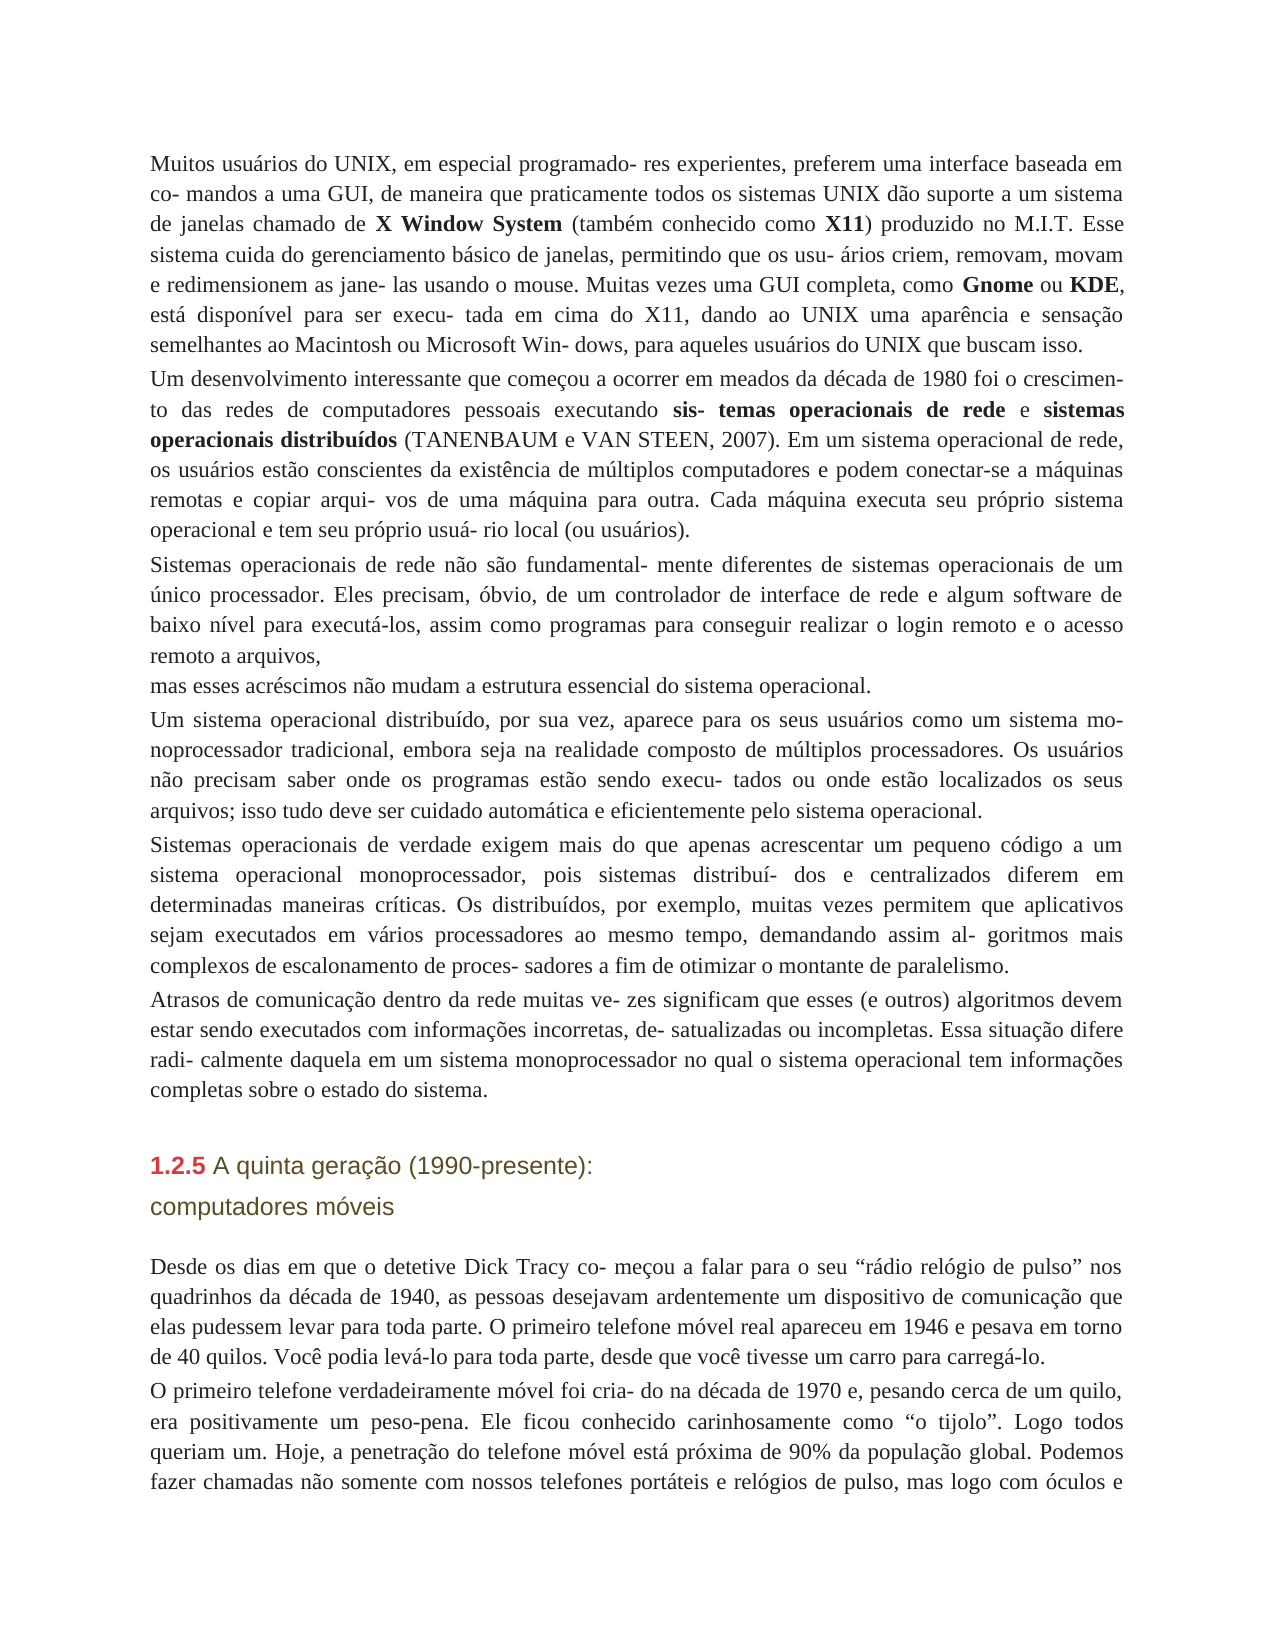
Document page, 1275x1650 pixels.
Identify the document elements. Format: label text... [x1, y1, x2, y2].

text computadores móveis [150, 1192, 1125, 1221]
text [150, 1377, 1125, 1494]
text Desde os dias em que o detetive Dick Tracy co- meçou a falar para o seu “rádio relógio de pulso” nos quadrinhos da década de 1940, as pessoas desejavam ardentemente um dispositivo de comunicação que elas pudessem levar para toda parte. O primeiro telefone móvel real apareceu em 1946 e pesava em torno de 40 quilos. Você podia levá-lo para toda parte, desde que você tivesse um carro para carregá-lo. [150, 1253, 1125, 1370]
text Sistemas operacionais de verdade exigem mais do que apenas acrescentar um pequeno código a um sistema operacional monoprocessador, pois sistemas distribuí- dos e centralizados diferem em determinadas maneiras críticas. Os distribuídos, por exemplo, muitas vezes permitem que aplicativos sejam executados em vários processadores ao mesmo tempo, demandando assim al- goritmos mais complexos de escalonamento de proces- sadores a fim de otimizar o montante de paralelismo. [150, 831, 1125, 978]
text Sistemas operacionais de rede não são fundamental- mente diferentes de sistemas operacionais de um único processador. Eles precisam, óbvio, de um controlador de interface de rede e algum software de baixo nível para executá-los, assim como programas para conseguir realizar o login remoto e o acesso remoto a arquivos, [150, 551, 1125, 668]
text Atrasos de comunicação dentro da rede muitas ve- zes significam que esses (e outros) algoritmos devem estar sendo executados com informações incorretas, de- satualizadas ou incompletas. Essa situação difere radi- calmente daquela em um sistema monoprocessador no qual o sistema operacional tem informações completas sobre o estado do sistema. [150, 986, 1125, 1103]
text Muitos usuários do UNIX, em especial programado- res experientes, preferem uma interface baseada em co- mandos a uma GUI, de maneira que praticamente todos os sistemas UNIX dão suporte a um sistema de janelas chamado de X Window System (também conhecido como X11) produzido no M.I.T. Esse sistema cuida do gerenciamento básico de janelas, permitindo que os usu- ários criem, removam, movam e redimensionem as jane- las usando o mouse. Muitas vezes uma GUI completa, como Gnome ou KDE, está disponível para ser execu- tada em cima do X11, dando ao UNIX uma aparência e sensação semelhantes ao Macintosh ou Microsoft Win- dows, para aqueles usuários do UNIX que buscam isso. [150, 150, 1125, 358]
text 1.2.5 A quinta geração (1990-presente): [150, 1151, 1125, 1179]
text mas esses acréscimos não mudam a estrutura essencial do sistema operacional. [150, 672, 1125, 698]
text Um sistema operacional distribuído, por sua vez, aparece para os seus usuários como um sistema mo- noprocessador tradicional, embora seja na realidade composto de múltiplos processadores. Os usuários não precisam saber onde os programas estão sendo execu- tados ou onde estão localizados os seus arquivos; isso tudo deve ser cuidado automática e eficientemente pelo sistema operacional. [150, 706, 1125, 823]
text Um desenvolvimento interessante que começou a ocorrer em meados da década de 1980 foi o crescimen- to das redes de computadores pessoais executando sis- temas operacionais de rede e sistemas operacionais distribuídos (TANENBAUM e VAN STEEN, 2007). Em um sistema operacional de rede, os usuários estão conscientes da existência de múltiplos computadores e podem conectar-se a máquinas remotas e copiar arqui- vos de uma máquina para outra. Cada máquina executa seu próprio sistema operacional e tem seu próprio usuá- rio local (ou usuários). [150, 365, 1125, 543]
